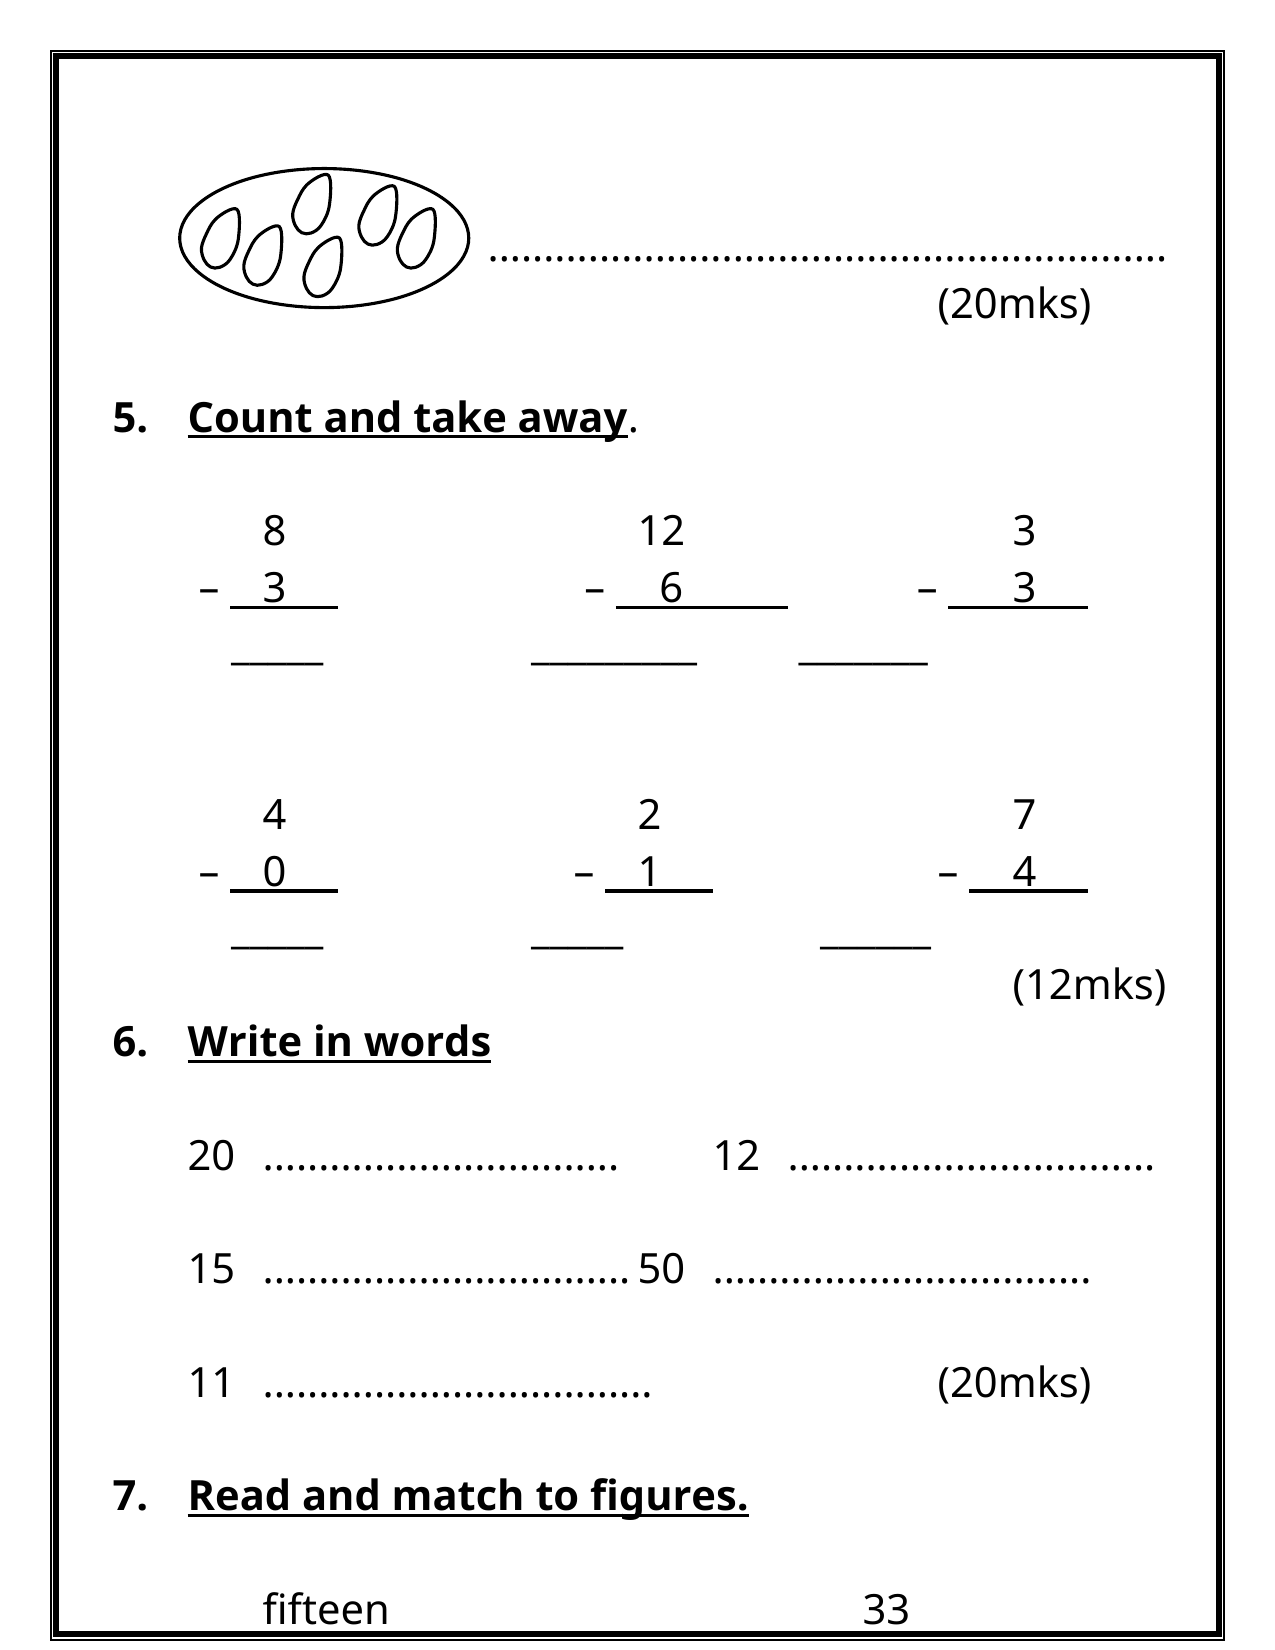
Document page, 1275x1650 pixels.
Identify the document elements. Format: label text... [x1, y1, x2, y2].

text (12mks) [112, 955, 1200, 1012]
text (20mks) [112, 274, 1200, 331]
text – 3 – 6 – 3 [112, 558, 1200, 614]
text 15 ................................. 50 .................................. [112, 1239, 1200, 1296]
text _____ _________ _______ [112, 614, 1200, 671]
text fifteen 33 [112, 1580, 1200, 1631]
text 11 ................................... (20mks) [112, 1353, 1200, 1409]
text 20 ................................ 12 ................................. [112, 1126, 1200, 1182]
text – 0 – 1 – 4 [112, 842, 1200, 898]
text 7. Read and match to figures. [112, 1466, 1200, 1523]
text 6. Write in words [112, 1012, 1200, 1069]
text 8 12 3 [112, 501, 1200, 558]
text 4 2 7 [112, 785, 1200, 842]
text ............................................................. [452, 217, 1200, 274]
text _____ _____ ______ [112, 898, 1200, 955]
text ............................................................. [112, 217, 196, 274]
text 5. Count and take away. [112, 387, 1200, 444]
